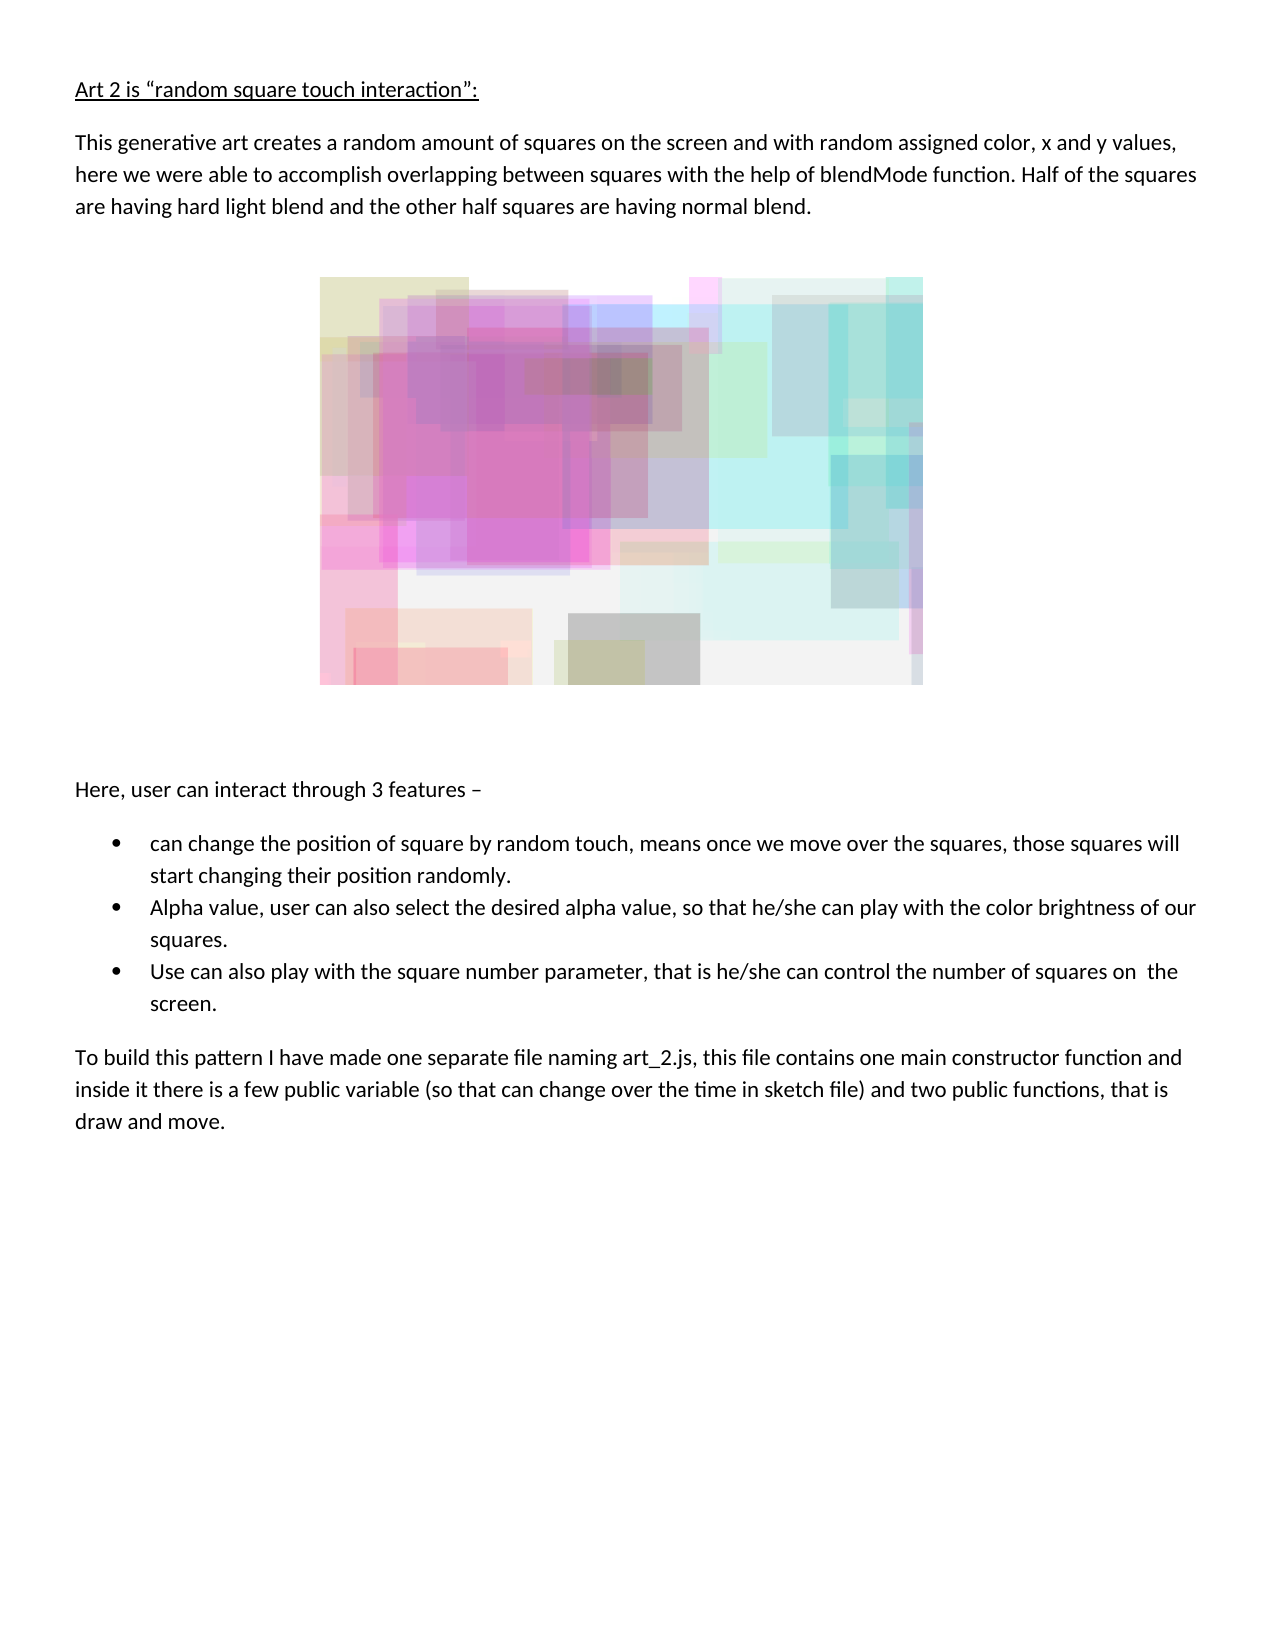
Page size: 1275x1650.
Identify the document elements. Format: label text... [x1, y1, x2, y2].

list can change the position of square by random touch, means once we move over the squares, those squares will start changing their position randomly. [112, 829, 1200, 889]
text To build this pattern I have made one separate file naming art_2.js, this file contains one main constructor function and inside it there is a few public variable (so that can change over the time in sketch file) and two public functions, that is draw and move. [75, 1043, 1200, 1135]
picture [319, 277, 923, 685]
text This generative art creates a random amount of squares on the screen and with random assigned color, x and y values, here we were able to accomplish overlapping between squares with the help of blendMode function. Half of the squares are having hard light blend and the other half squares are having normal blend. [75, 128, 1200, 220]
list Use can also play with the square number parameter, that is he/she can control the number of squares on the screen. [112, 957, 1200, 1018]
text Art 2 is “random square touch interaction”: [75, 75, 1200, 103]
text Here, user can interact through 3 features – [75, 776, 1200, 804]
list Alpha value, user can also select the desired alpha value, so that he/she can play with the color brightness of our squares. [112, 893, 1200, 953]
